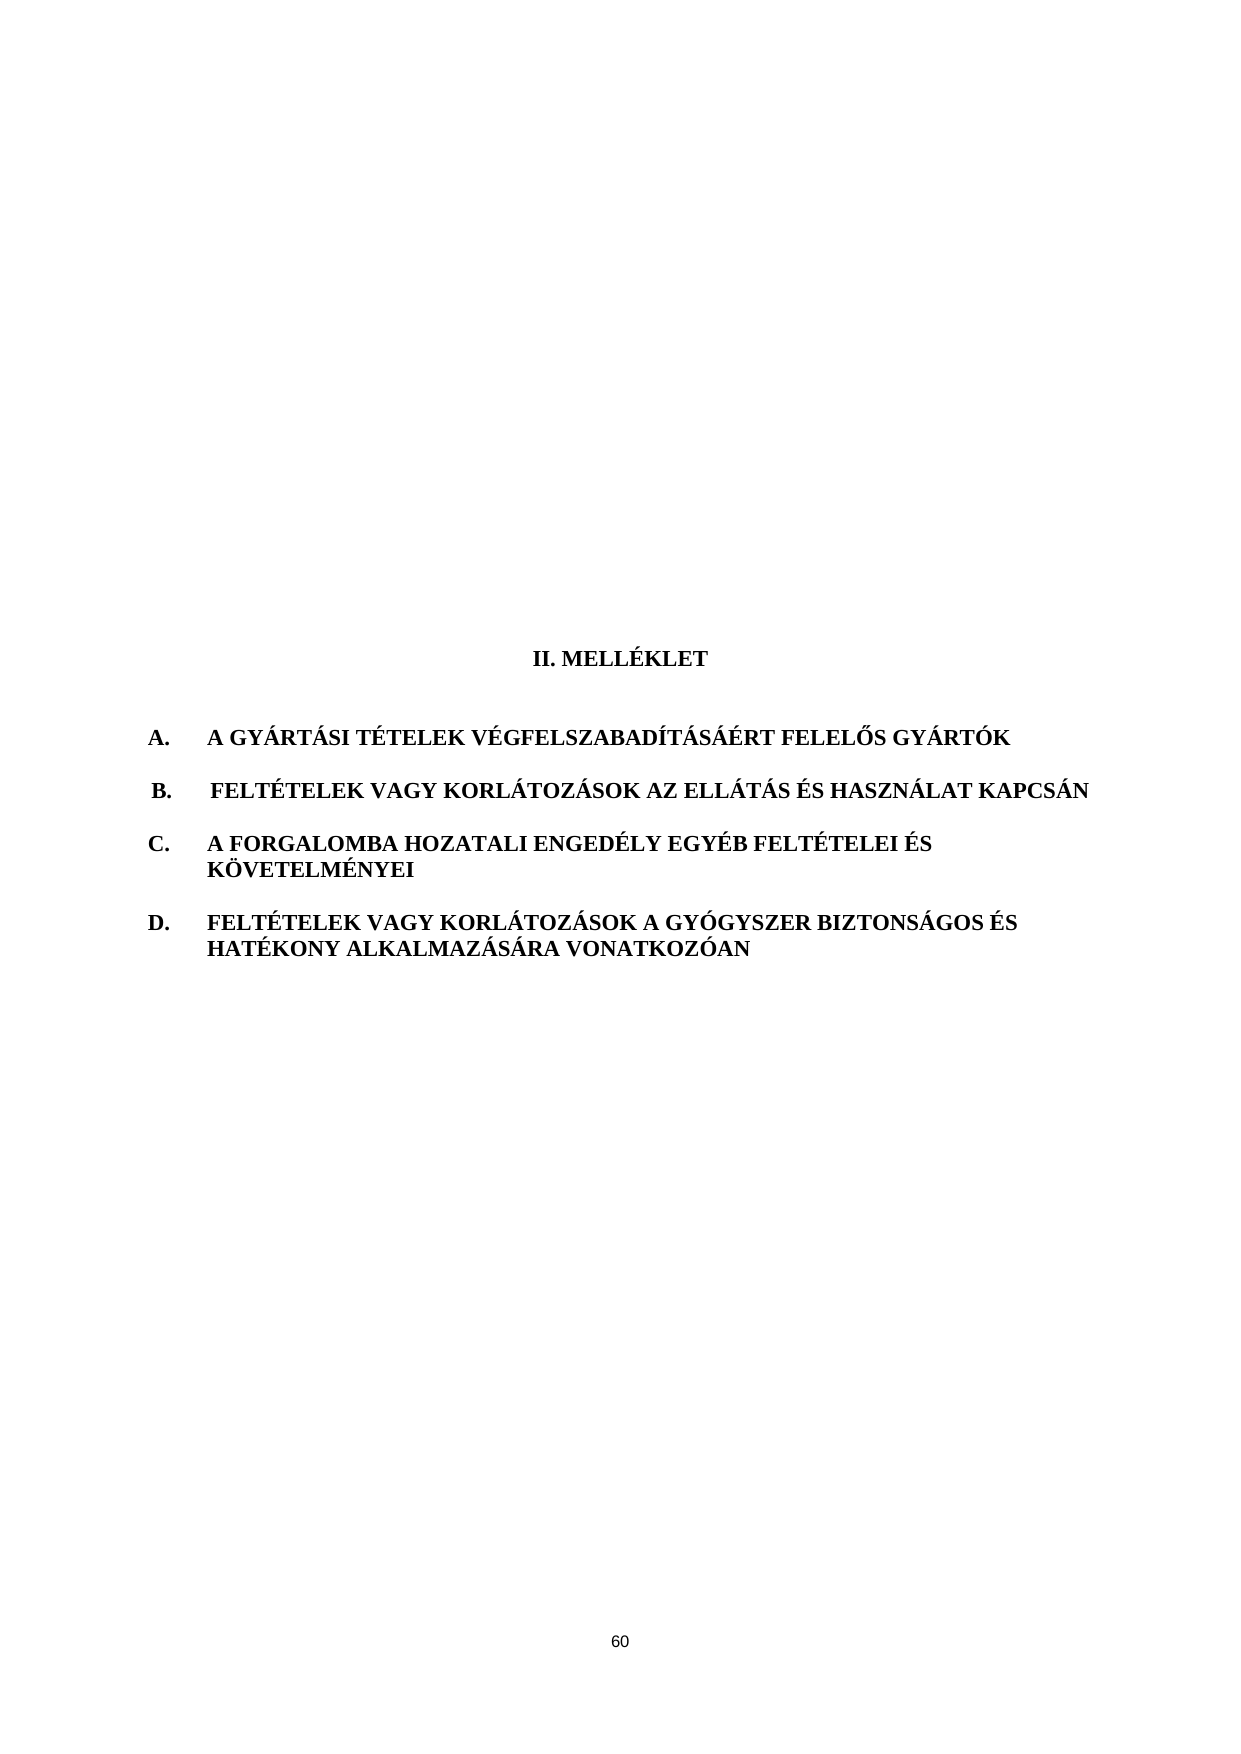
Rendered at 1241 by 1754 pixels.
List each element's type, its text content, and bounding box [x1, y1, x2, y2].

text B. FELTÉTELEK VAGY KORLÁTOZÁSOK AZ ELLÁTÁS ÉS HASZNÁLAT KAPCSÁN [148, 777, 1092, 803]
list FELTÉTELEK VAGY KORLÁTOZÁSOK A GYÓGYSZER BIZTONSÁGOS ÉS HATÉKONY ALKALMAZÁSÁRA VONATKOZÓAN [148, 909, 1092, 961]
list A FORGALOMBA HOZATALI ENGEDÉLY EGYÉB FELTÉTELEI ÉS KÖVETELMÉNYEI [148, 830, 1092, 882]
text II. MELLÉKLET [148, 645, 1092, 672]
list A GYÁRTÁSI TÉTELEK VÉGFELSZABADÍTÁSÁÉRT FELELŐS GYÁRTÓK [148, 724, 1092, 751]
